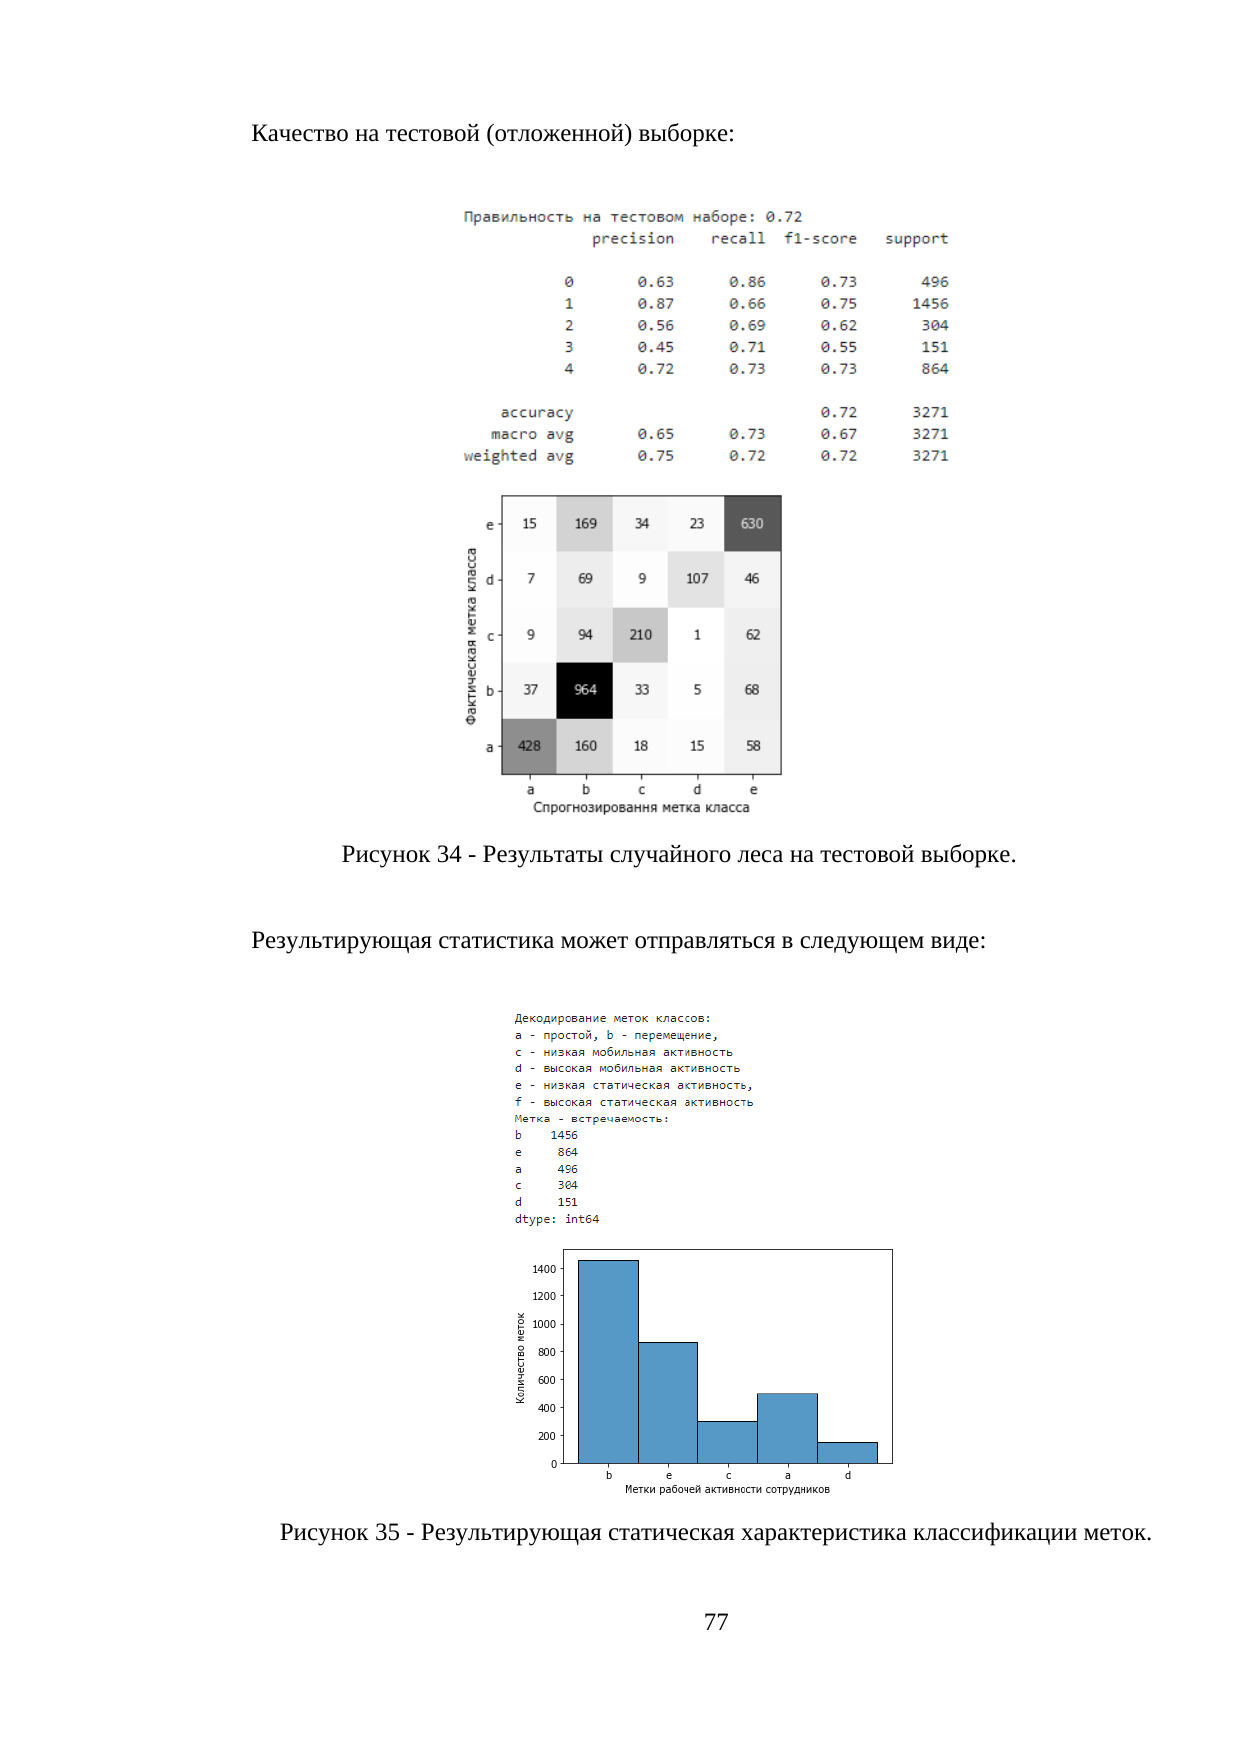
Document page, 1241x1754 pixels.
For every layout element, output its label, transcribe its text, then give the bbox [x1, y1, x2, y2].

text Рисунок 35 - Результирующая статическая характеристика классификации меток. [177, 1517, 1181, 1546]
text Качество на тестовой (отложенной) выборке: [177, 118, 1181, 147]
picture [458, 204, 974, 825]
picture [513, 1011, 919, 1503]
text Результирующая статистика может отправляться в следующем виде: [177, 925, 1181, 954]
